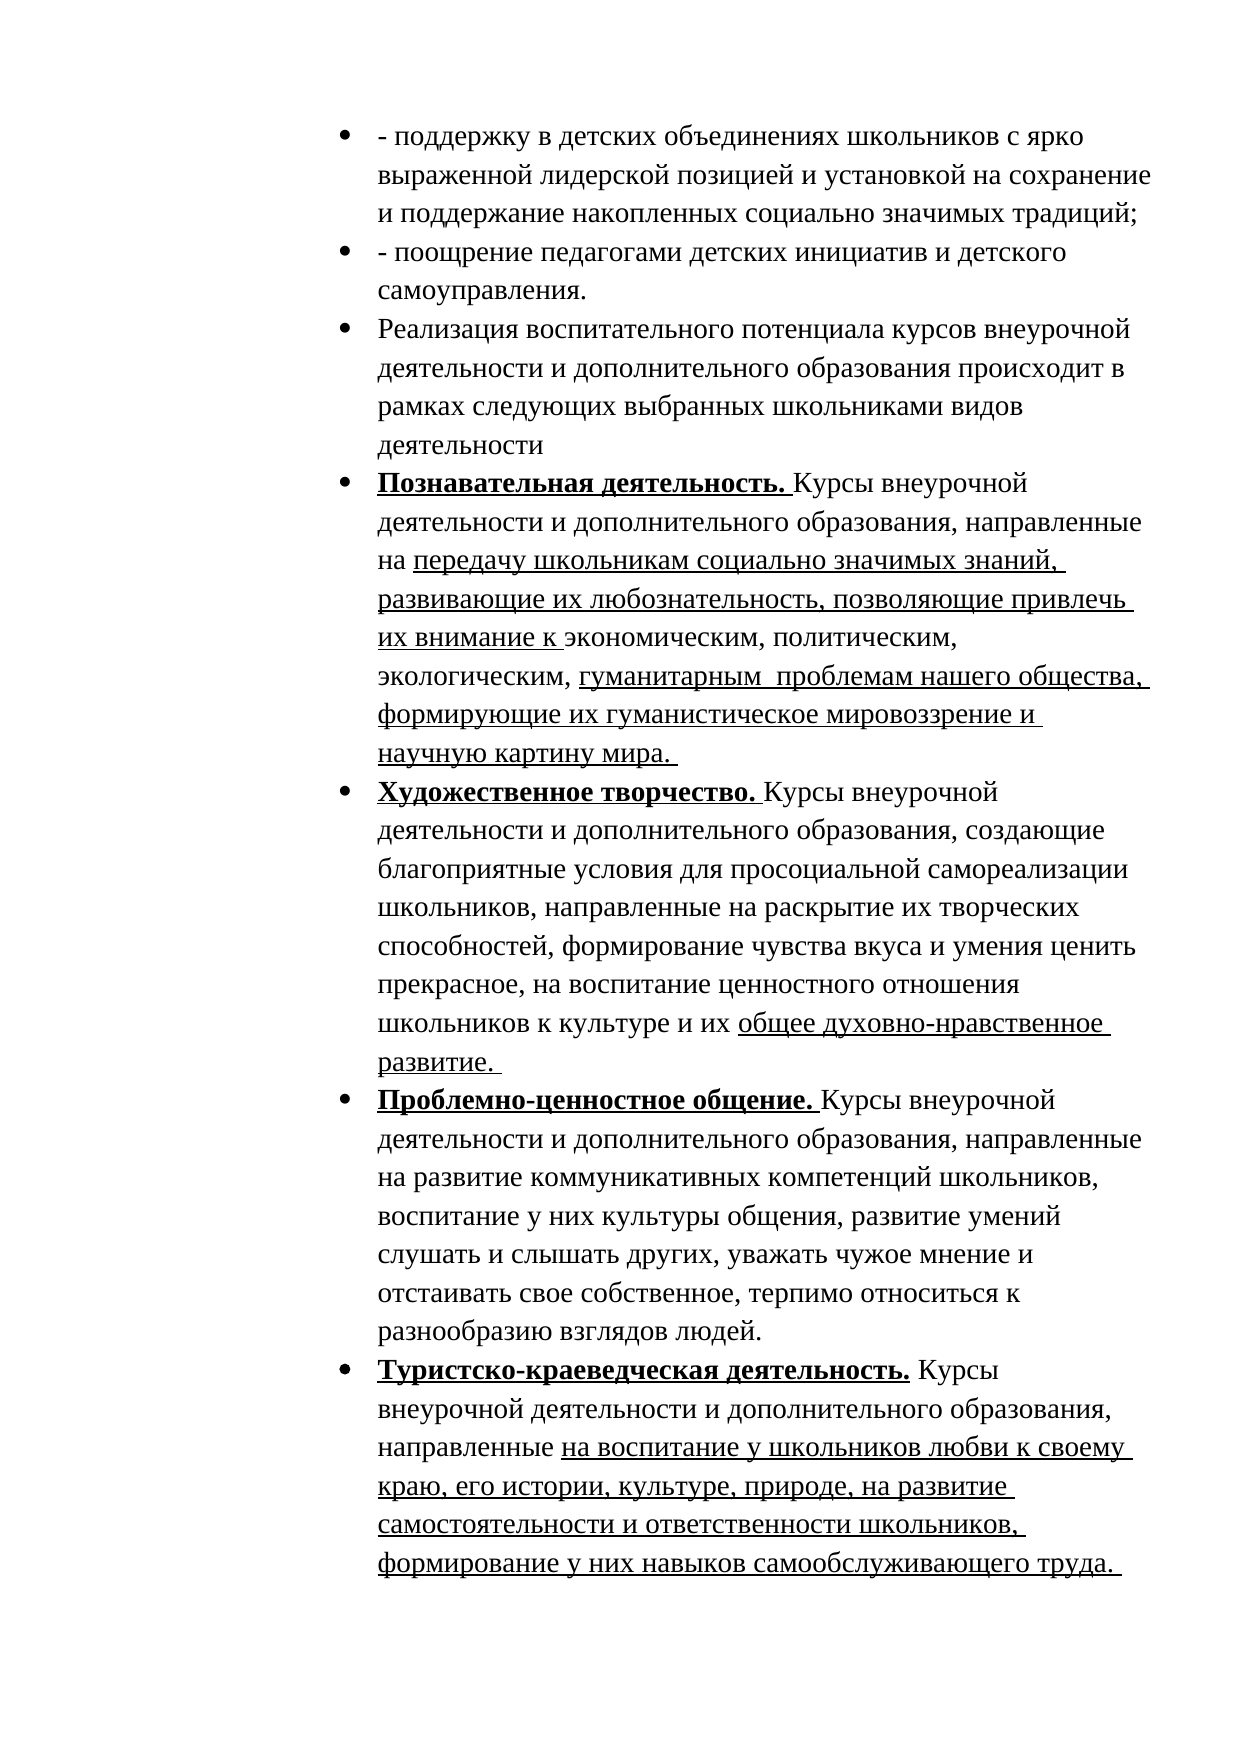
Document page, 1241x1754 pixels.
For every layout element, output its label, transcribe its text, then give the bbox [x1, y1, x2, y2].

list - поддержку в детских объединениях школьников с ярко выраженной лидерской позицией и установкой на сохранение и поддержание накопленных социально значимых традиций; [340, 118, 1152, 229]
list Проблемно-ценностное общение. Курсы внеурочной деятельности и дополнительного образования, направленные на развитие коммуникативных компетенций школьников, воспитание у них культуры общения, развитие умений слушать и слышать других, уважать чужое мнение и отстаивать свое собственное, терпимо относиться к разнообразию взглядов людей. [340, 1082, 1152, 1347]
list Познавательная деятельность. Курсы внеурочной деятельности и дополнительного образования, направленные на передачу школьникам социально значимых знаний, развивающие их любознательность, позволяющие привлечь их внимание к экономическим, политическим, экологическим, гуманитарным проблемам нашего общества, формирующие их гуманистическое мировоззрение и научную картину мира. [340, 465, 1152, 769]
list Художественное творчество. Курсы внеурочной деятельности и дополнительного образования, создающие благоприятные условия для просоциальной самореализации школьников, направленные на раскрытие их творческих способностей, формирование чувства вкуса и умения ценить прекрасное, на воспитание ценностного отношения школьников к культуре и их общее духовно-нравственное развитие. [340, 774, 1152, 1077]
list Реализация воспитательного потенциала курсов внеурочной деятельности и дополнительного образования происходит в рамках следующих выбранных школьниками видов деятельности [340, 311, 1152, 460]
list - поощрение педагогами детских инициатив и детского самоуправления. [340, 234, 1152, 306]
list Туристско-краеведческая деятельность. Курсы внеурочной деятельности и дополнительного образования, направленные на воспитание у школьников любви к своему краю, его истории, культуре, природе, на развитие самостоятельности и ответственности школьников, формирование у них навыков самообслуживающего труда. [340, 1352, 1152, 1578]
